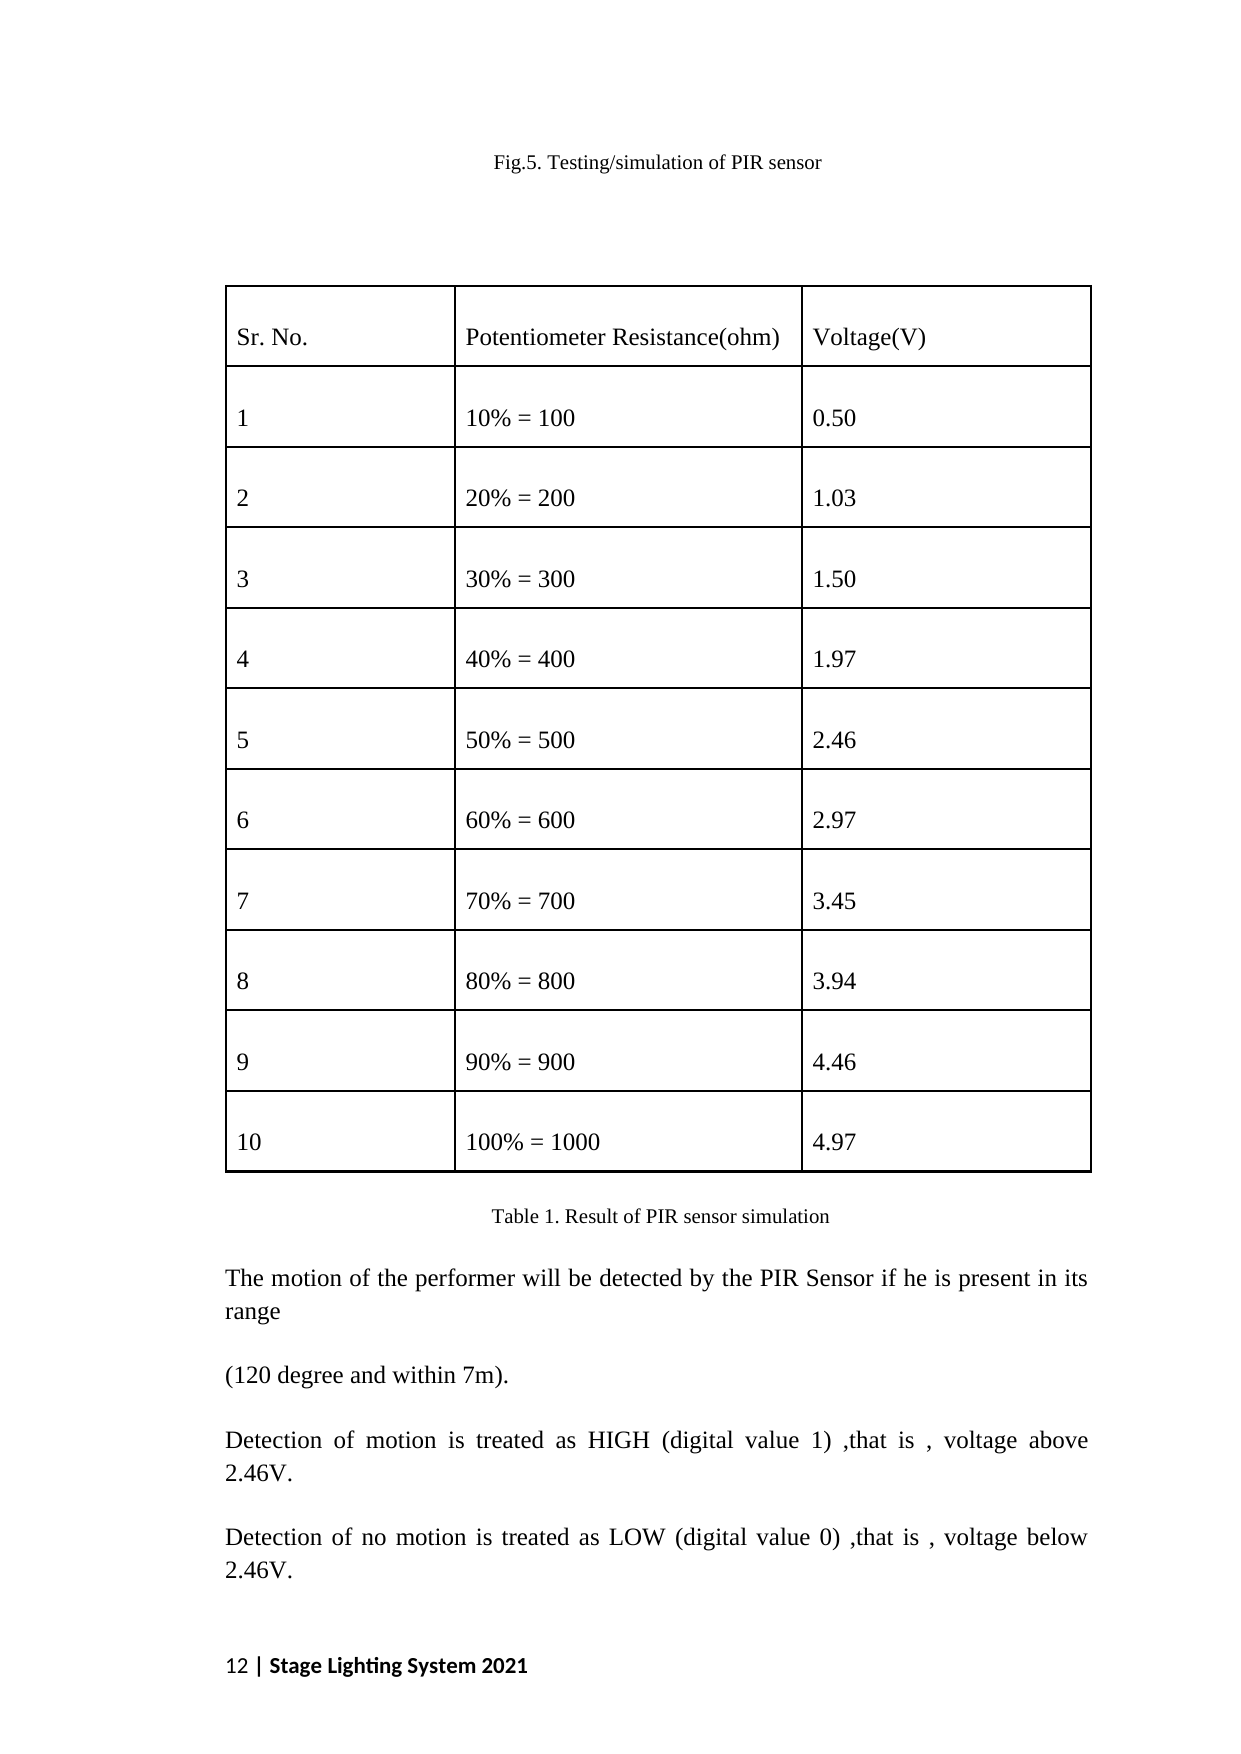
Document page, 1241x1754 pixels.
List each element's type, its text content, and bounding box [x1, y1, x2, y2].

table_cell 10% = 100 [456, 367, 801, 446]
table_cell 60% = 600 [456, 770, 801, 848]
text (120 degree and within 7m). [225, 1361, 1090, 1389]
table_cell 40% = 400 [456, 609, 801, 687]
table_header Potentiometer Resistance(ohm) [456, 287, 801, 365]
table_cell 2 [227, 448, 454, 526]
table_cell 4 [227, 609, 454, 687]
table_cell 7 [227, 850, 454, 929]
table_cell 4.97 [803, 1092, 1090, 1170]
table_cell 3 [227, 528, 454, 607]
table_cell 3.94 [803, 931, 1090, 1009]
table_cell 9 [227, 1011, 454, 1090]
table_cell 1.03 [803, 448, 1090, 526]
table_cell 100% = 1000 [456, 1092, 801, 1170]
table_cell 50% = 500 [456, 689, 801, 768]
table_header Voltage(V) [803, 287, 1090, 365]
text The motion of the performer will be detected by the PIR Sensor if he is present in its range [225, 1263, 1090, 1325]
text Detection of no motion is treated as LOW (digital value 0) ,that is , voltage below 2.46V. [225, 1522, 1090, 1584]
table_cell 10 [227, 1092, 454, 1170]
table_cell 70% = 700 [456, 850, 801, 929]
table_cell 1.50 [803, 528, 1090, 607]
table_cell 4.46 [803, 1011, 1090, 1090]
table_cell 90% = 900 [456, 1011, 801, 1090]
text Fig.5. Testing/simulation of PIR sensor [225, 150, 1090, 174]
table_cell 8 [227, 931, 454, 1009]
table_cell 5 [227, 689, 454, 768]
table_cell 0.50 [803, 367, 1090, 446]
table_header Sr. No. [227, 287, 454, 365]
table_cell 80% = 800 [456, 931, 801, 1009]
table_cell 2.97 [803, 770, 1090, 848]
table_cell 20% = 200 [456, 448, 801, 526]
table_cell 1 [227, 367, 454, 446]
table_cell 1.97 [803, 609, 1090, 687]
table_cell 6 [227, 770, 454, 848]
table_cell 3.45 [803, 850, 1090, 929]
table_cell 30% = 300 [456, 528, 801, 607]
table_cell 2.46 [803, 689, 1090, 768]
text Detection of motion is treated as HIGH (digital value 1) ,that is , voltage above 2.46V. [225, 1425, 1090, 1487]
text Table 1. Result of PIR sensor simulation [225, 1204, 1090, 1228]
